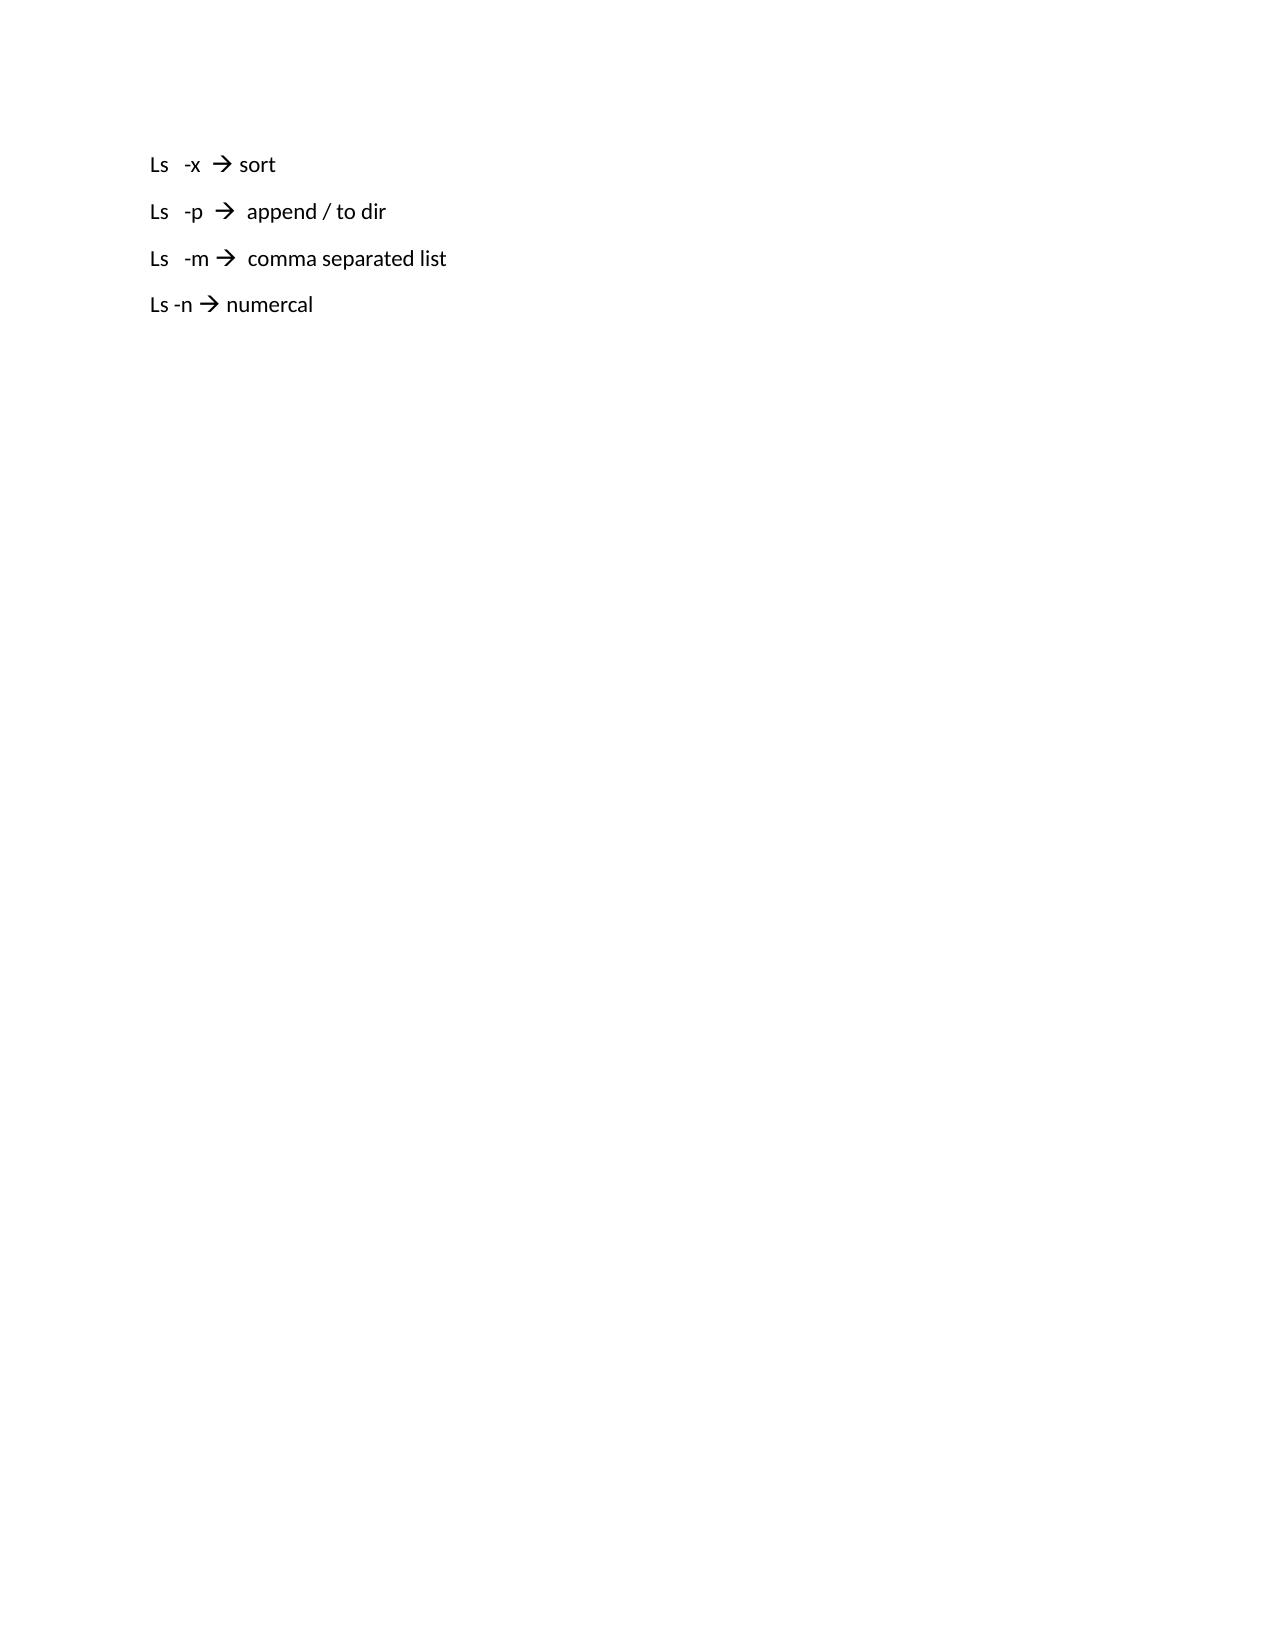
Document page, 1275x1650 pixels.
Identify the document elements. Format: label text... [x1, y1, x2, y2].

text Ls -x sort [150, 150, 1125, 178]
text Ls -p append / to dir [150, 197, 1125, 225]
text Ls -n numercal [150, 291, 1125, 319]
text Ls -m comma separated list [150, 244, 1125, 272]
